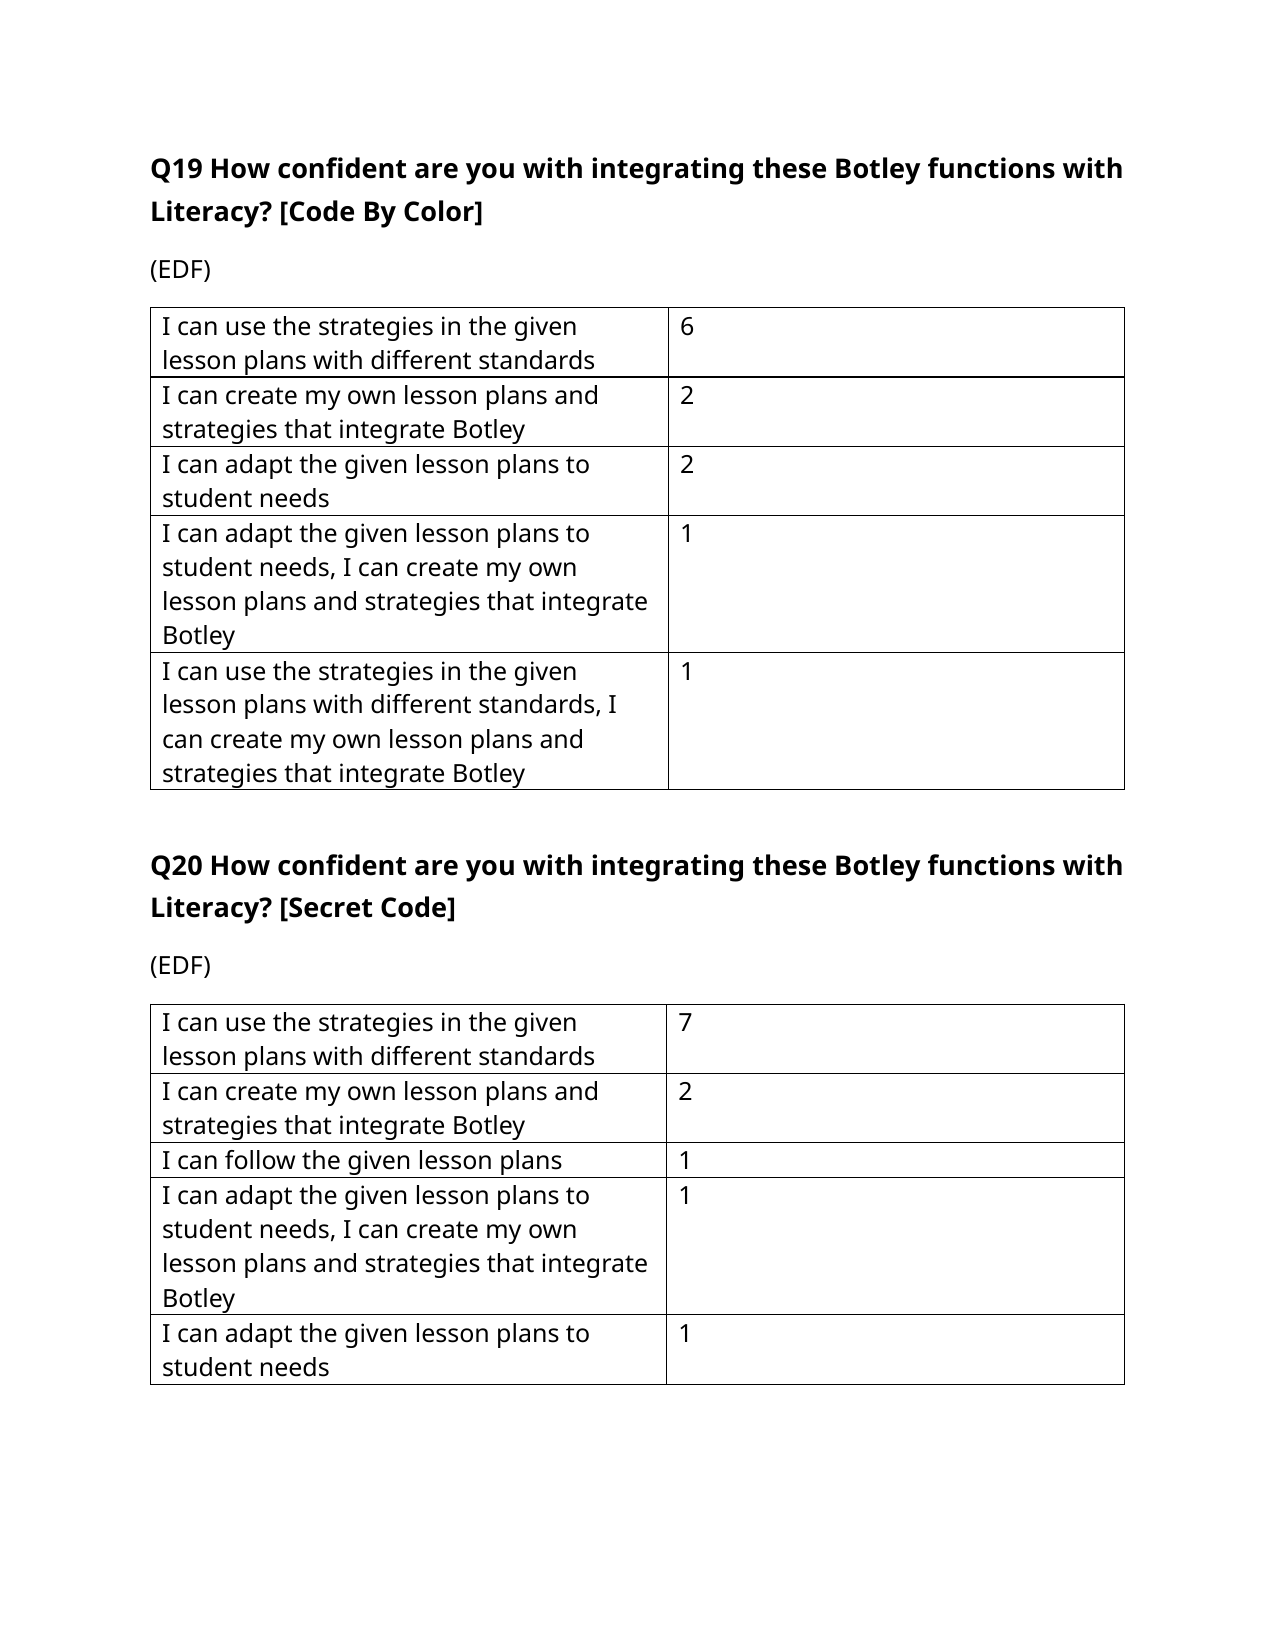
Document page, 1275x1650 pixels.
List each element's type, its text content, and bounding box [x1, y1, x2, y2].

table_cell 1 [667, 1315, 1124, 1383]
table_cell I can adapt the given lesson plans to student needs [151, 447, 668, 515]
table_cell 2 [669, 447, 1124, 515]
table_cell 1 [667, 1178, 1124, 1314]
table_header 7 [667, 1005, 1124, 1073]
table_header 6 [669, 308, 1124, 376]
table_cell I can adapt the given lesson plans to student needs [151, 1315, 666, 1383]
text (EDF) [150, 948, 1125, 982]
text Q20 How confident are you with integrating these Botley functions with Literacy? [Secret Code] [150, 846, 1125, 926]
text (EDF) [150, 251, 1125, 286]
table_header I can use the strategies in the given lesson plans with different standards [151, 308, 668, 376]
table_cell 2 [667, 1074, 1124, 1142]
table_cell 1 [669, 516, 1124, 652]
table_cell I can adapt the given lesson plans to student needs, I can create my own lesson plans and strategies that integrate Botley [151, 516, 668, 652]
table_cell 1 [667, 1143, 1124, 1177]
table_cell I can follow the given lesson plans [151, 1143, 666, 1177]
text Q19 How confident are you with integrating these Botley functions with Literacy? [Code By Color] [150, 150, 1125, 229]
table_cell I can adapt the given lesson plans to student needs, I can create my own lesson plans and strategies that integrate Botley [151, 1178, 666, 1314]
table_cell 1 [669, 653, 1124, 789]
table_cell I can create my own lesson plans and strategies that integrate Botley [151, 378, 668, 446]
table_header I can use the strategies in the given lesson plans with different standards [151, 1005, 666, 1073]
table_cell I can use the strategies in the given lesson plans with different standards, I can create my own lesson plans and strategies that integrate Botley [151, 653, 668, 789]
table_cell I can create my own lesson plans and strategies that integrate Botley [151, 1074, 666, 1142]
table_cell 2 [669, 378, 1124, 446]
